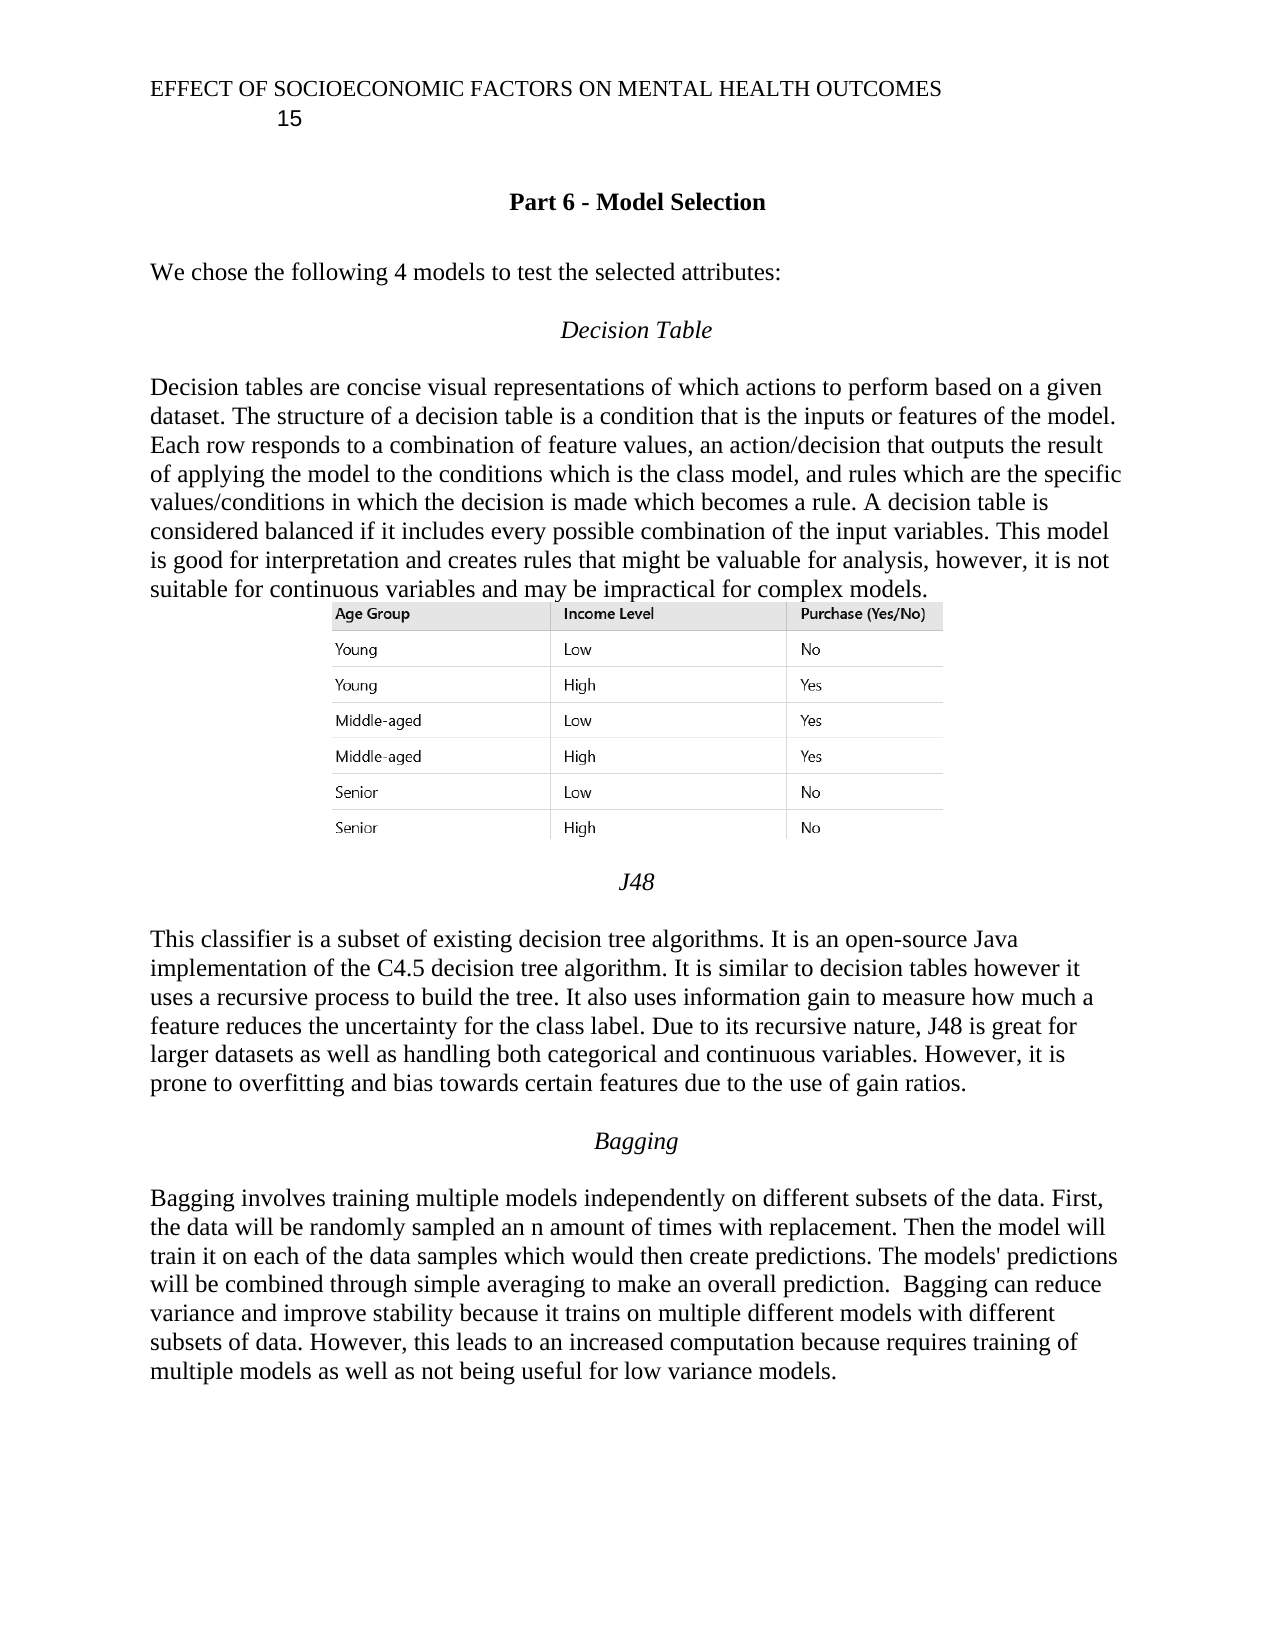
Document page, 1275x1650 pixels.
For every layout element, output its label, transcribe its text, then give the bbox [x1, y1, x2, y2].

text Decision Table [150, 315, 1125, 344]
text We chose the following 4 models to test the selected attributes: [150, 257, 1125, 286]
subtitle Part 6 - Model Selection [150, 187, 1125, 216]
text Decision tables are concise visual representations of which actions to perform based on a given dataset. The structure of a decision table is a condition that is the inputs or features of the model. Each row responds to a combination of feature values, an action/decision that outputs the result of applying the model to the conditions which is the class model, and rules which are the specific values/conditions in which the decision is made which becomes a rule. A decision table is considered balanced if it includes every possible combination of the input variables. This model is good for interpretation and creates rules that might be valuable for analysis, however, it is not suitable for continuous variables and may be impractical for complex models. [150, 372, 1125, 602]
picture [332, 602, 943, 839]
text Bagging involves training multiple models independently on different subsets of the data. First, the data will be randomly sampled an n amount of times with replacement. Then the model will train it on each of the data samples which would then create predictions. The models' predictions will be combined through simple averaging to make an overall prediction. Bagging can reduce variance and improve stability because it trains on multiple different models with different subsets of data. However, this leads to an increased computation because requires training of multiple models as well as not being useful for low variance models. [150, 1183, 1125, 1384]
text J48 [150, 867, 1125, 896]
text Bagging [150, 1126, 1125, 1154]
text This classifier is a subset of existing decision tree algorithms. It is an open-source Java implementation of the C4.5 decision tree algorithm. It is similar to decision tables however it uses a recursive process to build the tree. It also uses information gain to measure how much a feature reduces the uncertainty for the class label. Due to its recursive nature, J48 is great for larger datasets as well as handling both categorical and continuous variables. However, it is prone to overfitting and bias towards certain features due to the use of gain ratios. [150, 924, 1125, 1097]
